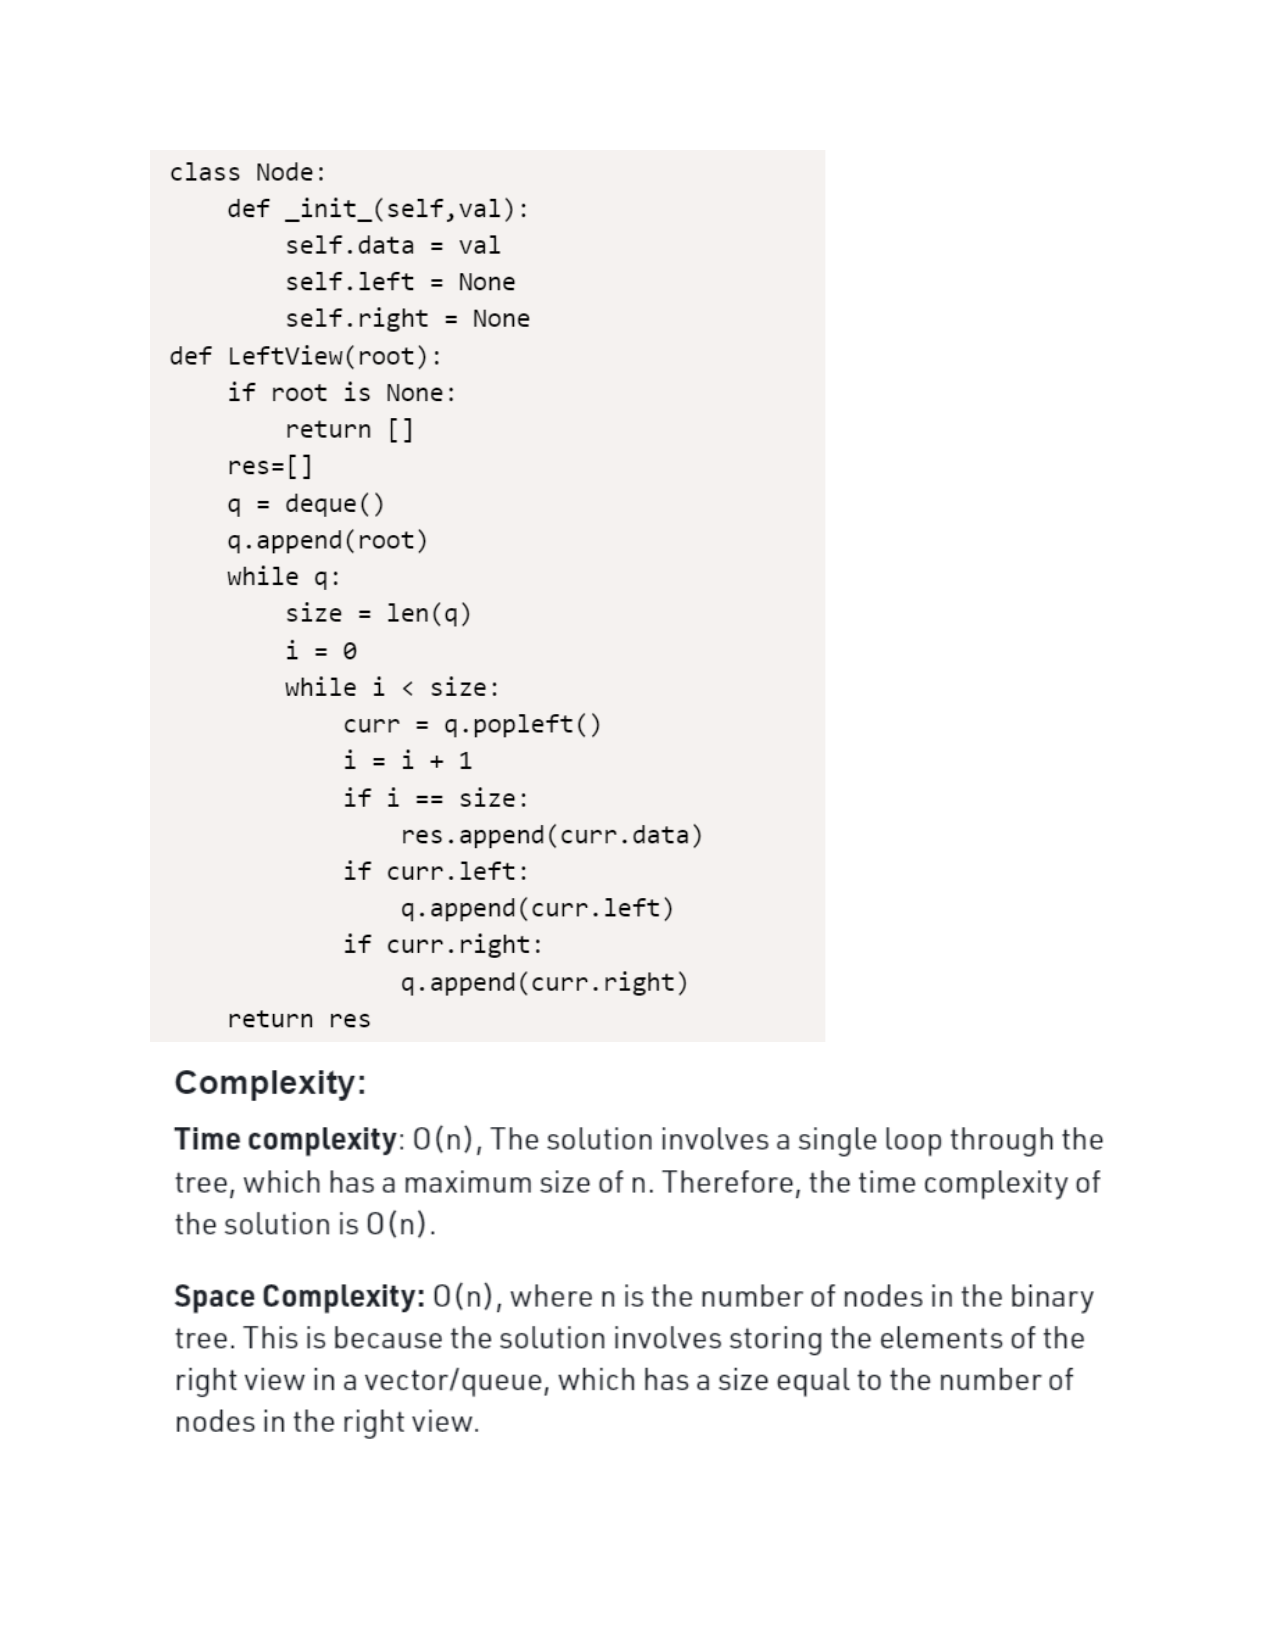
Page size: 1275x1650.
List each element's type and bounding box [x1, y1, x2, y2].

picture [150, 1044, 1125, 1457]
picture [150, 150, 826, 1042]
